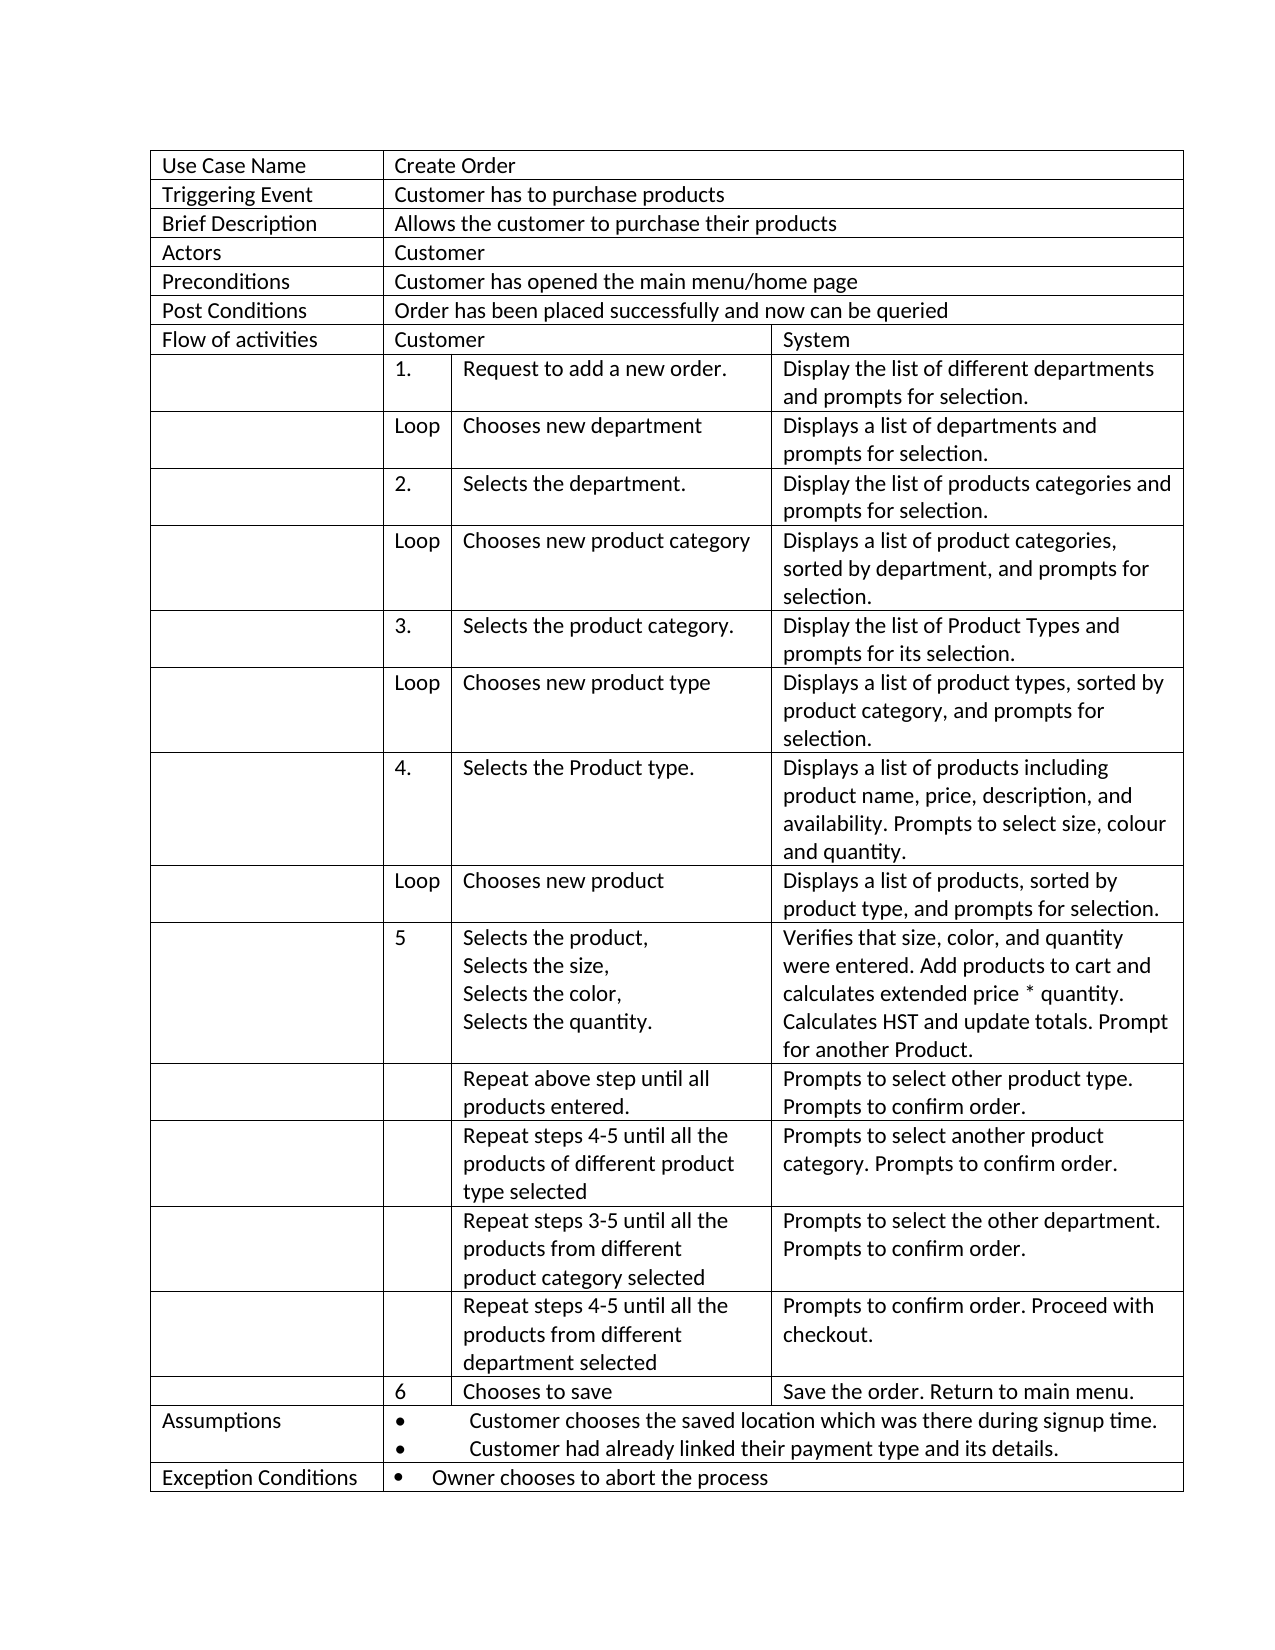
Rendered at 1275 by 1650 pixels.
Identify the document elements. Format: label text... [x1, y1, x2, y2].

table_cell Selects the department. [452, 469, 771, 525]
table_cell [151, 355, 383, 411]
table_header Use Case Name [151, 151, 383, 179]
table_cell Prompts to select another product category. Prompts to confirm order. [772, 1121, 1183, 1206]
table_cell Selects the Product type. [452, 753, 771, 865]
table_cell Displays a list of product types, sorted by product category, and prompts for selection. [772, 668, 1183, 752]
table_cell [151, 1064, 383, 1120]
table_cell Actors [151, 238, 383, 266]
table_cell Verifies that size, color, and quantity were entered. Add products to cart and calculates extended price * quantity. Calculates HST and update totals. Prompt for another Product. [772, 923, 1183, 1063]
table_cell [151, 412, 383, 468]
table_cell Preconditions [151, 267, 383, 295]
table_cell Chooses to save [452, 1377, 771, 1405]
table_cell [151, 1377, 383, 1405]
table_cell Display the list of products categories and prompts for selection. [772, 469, 1183, 525]
table_cell Chooses new product [452, 866, 771, 922]
table_cell Post Conditions [151, 296, 383, 324]
table_header Create Order [384, 151, 1183, 179]
table_cell 5 [384, 923, 451, 1063]
table_cell 6 [384, 1377, 451, 1405]
table_cell 3. [384, 611, 451, 667]
table_cell Customer has opened the main menu/home page [384, 267, 1183, 295]
table_cell Owner chooses to abort the process [384, 1463, 1183, 1491]
table_cell Loop [384, 668, 451, 752]
table_cell Prompts to confirm order. Proceed with checkout. [772, 1292, 1183, 1376]
table_cell Allows the customer to purchase their products [384, 209, 1183, 237]
table_cell [384, 1292, 451, 1376]
table_cell Display the list of Product Types and prompts for its selection. [772, 611, 1183, 667]
table_cell Selects the product, Selects the size, Selects the color, Selects the quantity. [452, 923, 771, 1063]
table_cell Chooses new department [452, 412, 771, 468]
table_cell Save the order. Return to main menu. [772, 1377, 1183, 1405]
table_cell Loop [384, 412, 451, 468]
table_cell Loop [384, 866, 451, 922]
table_cell [384, 1121, 451, 1206]
table_cell 2. [384, 469, 451, 525]
table_cell 4. [384, 753, 451, 865]
table_cell Request to add a new order. [452, 355, 771, 411]
table_cell [151, 1121, 383, 1206]
table_cell Displays a list of products including product name, price, description, and availability. Prompts to select size, colour and quantity. [772, 753, 1183, 865]
table_cell System [772, 325, 1183, 353]
table_cell Brief Description [151, 209, 383, 237]
table_cell Repeat above step until all products entered. [452, 1064, 771, 1120]
table_cell Displays a list of product categories, sorted by department, and prompts for selection. [772, 526, 1183, 610]
table_cell [151, 866, 383, 922]
table_cell Prompts to select the other department. Prompts to confirm order. [772, 1207, 1183, 1291]
table_cell Repeat steps 4-5 until all the products from different department selected [452, 1292, 771, 1376]
table_cell Customer [384, 325, 771, 353]
table_cell 1. [384, 355, 451, 411]
table_cell [384, 1064, 451, 1120]
table_cell Repeat steps 4-5 until all the products of different product type selected [452, 1121, 771, 1206]
table_cell [384, 1207, 451, 1291]
table_cell Chooses new product type [452, 668, 771, 752]
table_cell Displays a list of departments and prompts for selection. [772, 412, 1183, 468]
table_cell Prompts to select other product type. Prompts to confirm order. [772, 1064, 1183, 1120]
table_cell [151, 526, 383, 610]
table_cell Repeat steps 3-5 until all the products from different product category selected [452, 1207, 771, 1291]
table_cell Customer chooses the saved location which was there during signup time. Customer had already linked their payment type and its details. [384, 1406, 1183, 1462]
table_cell Chooses new product category [452, 526, 771, 610]
table_cell Triggering Event [151, 180, 383, 208]
table_cell Customer has to purchase products [384, 180, 1183, 208]
table_cell [151, 1207, 383, 1291]
table_cell Order has been placed successfully and now can be queried [384, 296, 1183, 324]
table_cell Assumptions [151, 1406, 383, 1462]
table_cell [151, 923, 383, 1063]
table_cell [151, 668, 383, 752]
table_cell Customer [384, 238, 1183, 266]
table_cell Flow of activities [151, 325, 383, 353]
table_cell Displays a list of products, sorted by product type, and prompts for selection. [772, 866, 1183, 922]
table_cell [151, 611, 383, 667]
table_cell [151, 1292, 383, 1376]
table_cell [151, 753, 383, 865]
table_cell Exception Conditions [151, 1463, 383, 1491]
table_cell Display the list of different departments and prompts for selection. [772, 355, 1183, 411]
table_cell [151, 469, 383, 525]
table_cell Loop [384, 526, 451, 610]
table_cell Selects the product category. [452, 611, 771, 667]
